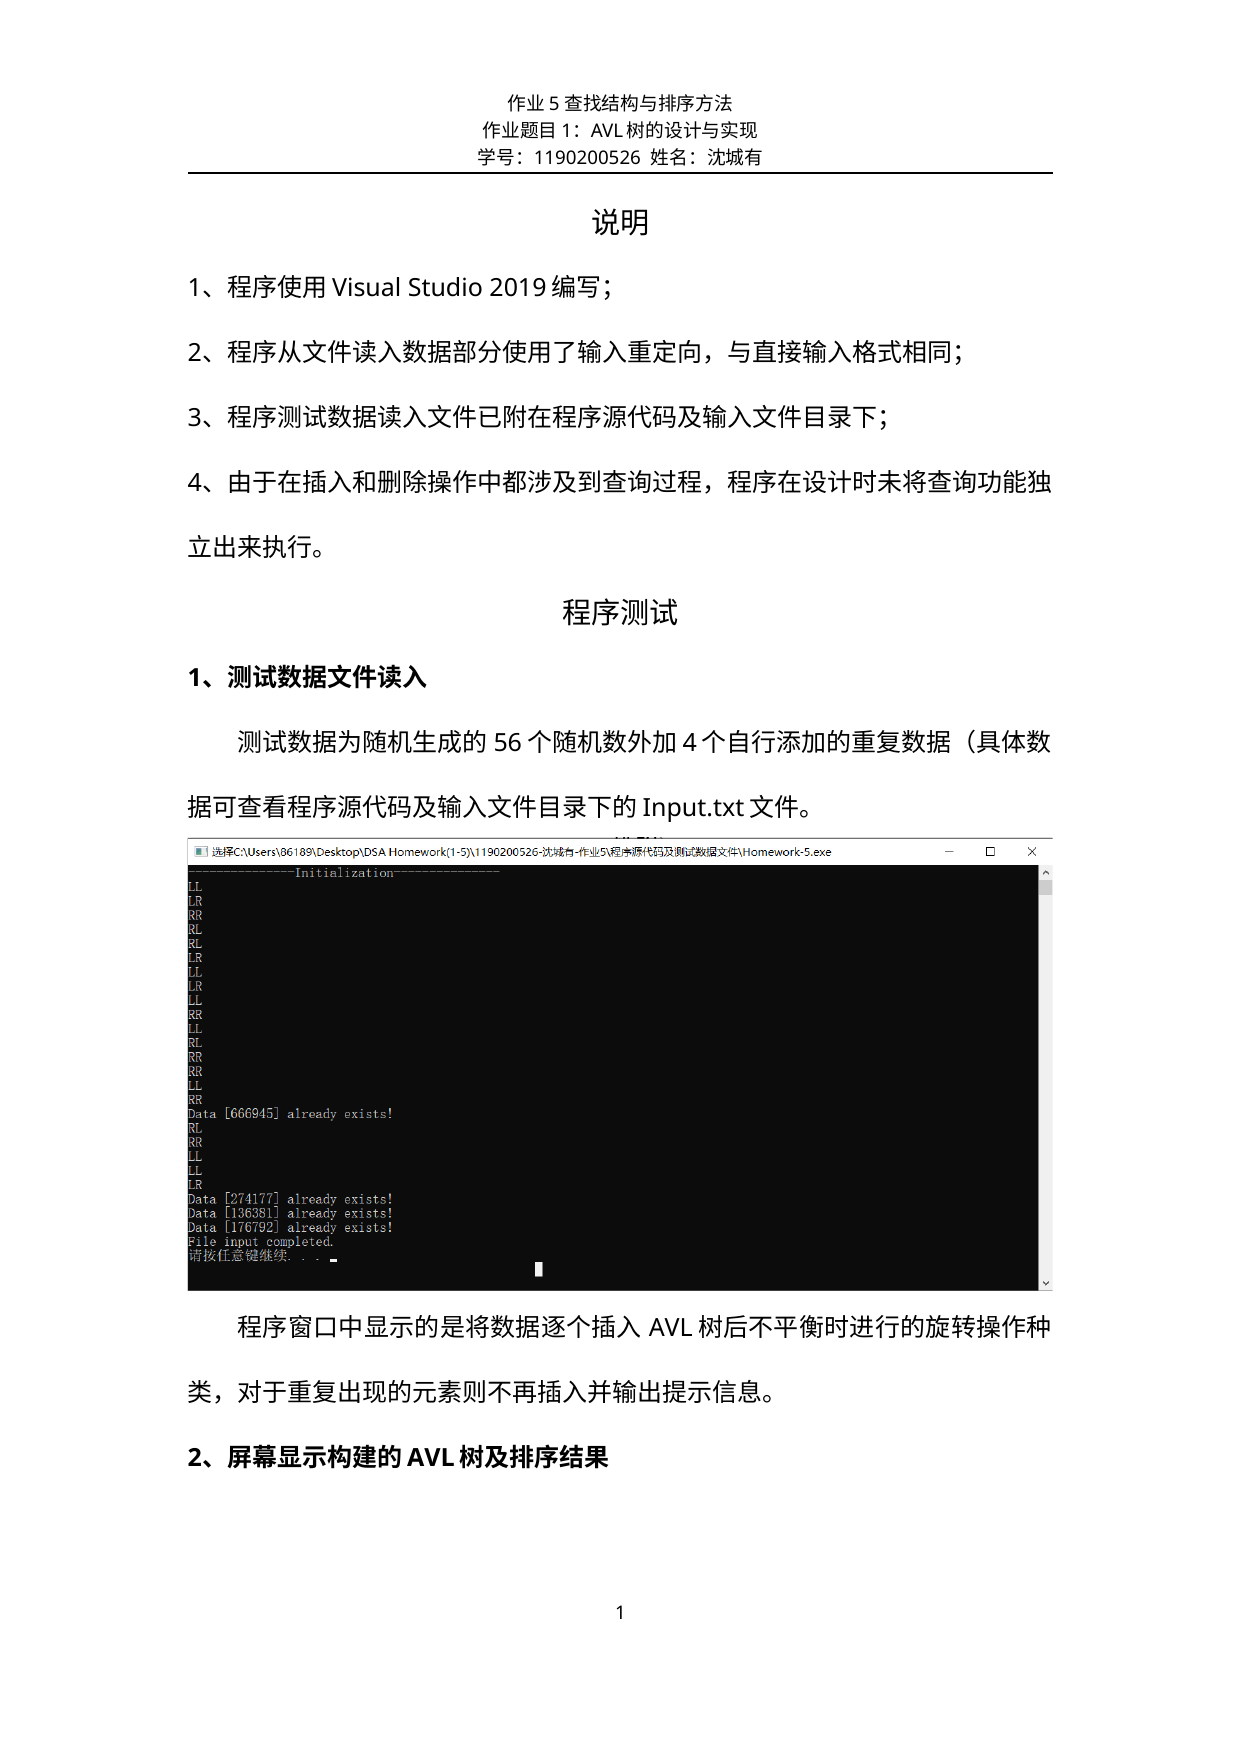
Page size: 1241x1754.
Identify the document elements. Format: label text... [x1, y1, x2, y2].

text 2、屏幕显示构建的AVL树及排序结果 [187, 1423, 1053, 1488]
text 程序窗口中显示的是将数据逐个插入AVL树后不平衡时进行的旋转操作种类，对于重复出现的元素则不再插入并输出提示信息。 [187, 1293, 1053, 1423]
text 2、程序从文件读入数据部分使用了输入重定向，与直接输入格式相同； [187, 318, 1053, 383]
text 测试数据为随机生成的56个随机数外加4个自行添加的重复数据（具体数据可查看程序源代码及输入文件目录下的Input.txt文件。 [187, 708, 1053, 837]
text 4、由于在插入和删除操作中都涉及到查询过程，程序在设计时未将查询功能独立出来执行。 [187, 448, 1053, 578]
text 说明 [187, 188, 1053, 253]
text 1、程序使用Visual Studio 2019编写； [187, 253, 1053, 318]
text 程序测试 [187, 578, 1053, 643]
text 3、程序测试数据读入文件已附在程序源代码及输入文件目录下； [187, 383, 1053, 448]
picture [187, 837, 1053, 1291]
text 1、测试数据文件读入 [187, 643, 1053, 708]
